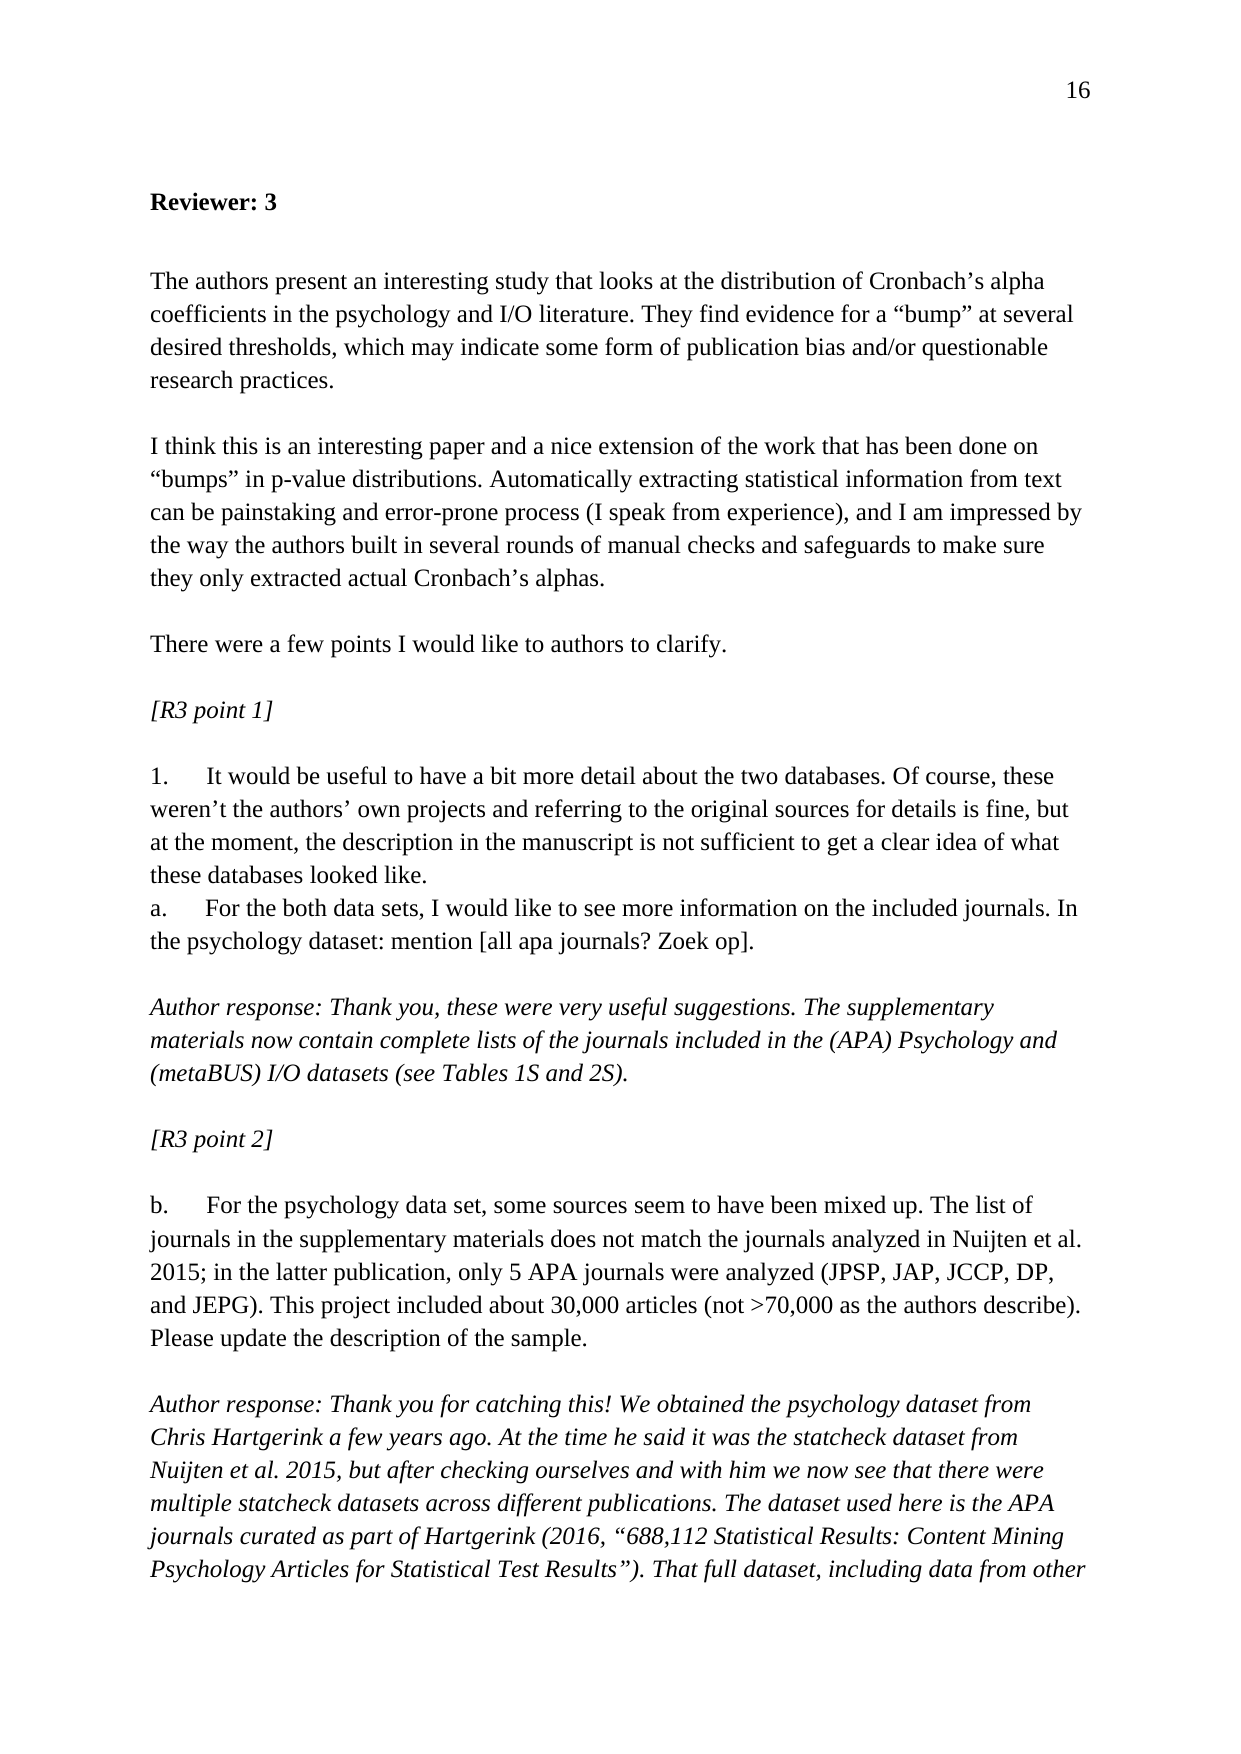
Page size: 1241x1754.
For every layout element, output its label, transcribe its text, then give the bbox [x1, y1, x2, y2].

text Author response: Thank you, these were very useful suggestions. The supplementary materials now contain complete lists of the journals included in the (APA) Psychology and (metaBUS) I/O datasets (see Tables 1S and 2S). [150, 992, 1090, 1087]
text b. For the psychology data set, some sources seem to have been mixed up. The list of journals in the supplementary materials does not match the journals analyzed in Nuijten et al. 2015; in the latter publication, only 5 APA journals were analyzed (JPSP, JAP, JCCP, DP, and JEPG). This project included about 30,000 articles (not >70,000 as the authors describe). Please update the description of the sample. [150, 1191, 1090, 1351]
text 1. It would be useful to have a bit more detail about the two databases. Of course, these weren’t the authors’ own projects and referring to the original sources for details is fine, but at the moment, the description in the manuscript is not sufficient to get a clear idea of what these databases looked like. [150, 761, 1090, 889]
subtitle Reviewer: 3 [150, 187, 1090, 216]
text I think this is an interesting paper and a nice extension of the work that has been done on “bumps” in p-value distributions. Automatically extracting statistical information from text can be painstaking and error-prone process (I speak from experience), and I am impressed by the way the authors built in several rounds of manual checks and safeguards to make sure they only extracted actual Cronbach’s alphas. [150, 431, 1090, 592]
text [150, 1389, 1090, 1583]
text The authors present an interesting study that looks at the distribution of Cronbach’s alpha coefficients in the psychology and I/O literature. They find evidence for a “bump” at several desired thresholds, which may indicate some form of publication bias and/or questionable research practices. [150, 266, 1090, 394]
text [R3 point 2] [150, 1124, 1090, 1153]
text [R3 point 1] [150, 695, 1090, 724]
text a. For the both data sets, I would like to see more information on the included journals. In the psychology dataset: mention [all apa journals? Zoek op]. [150, 893, 1090, 955]
text There were a few points I would like to authors to clarify. [150, 629, 1090, 658]
